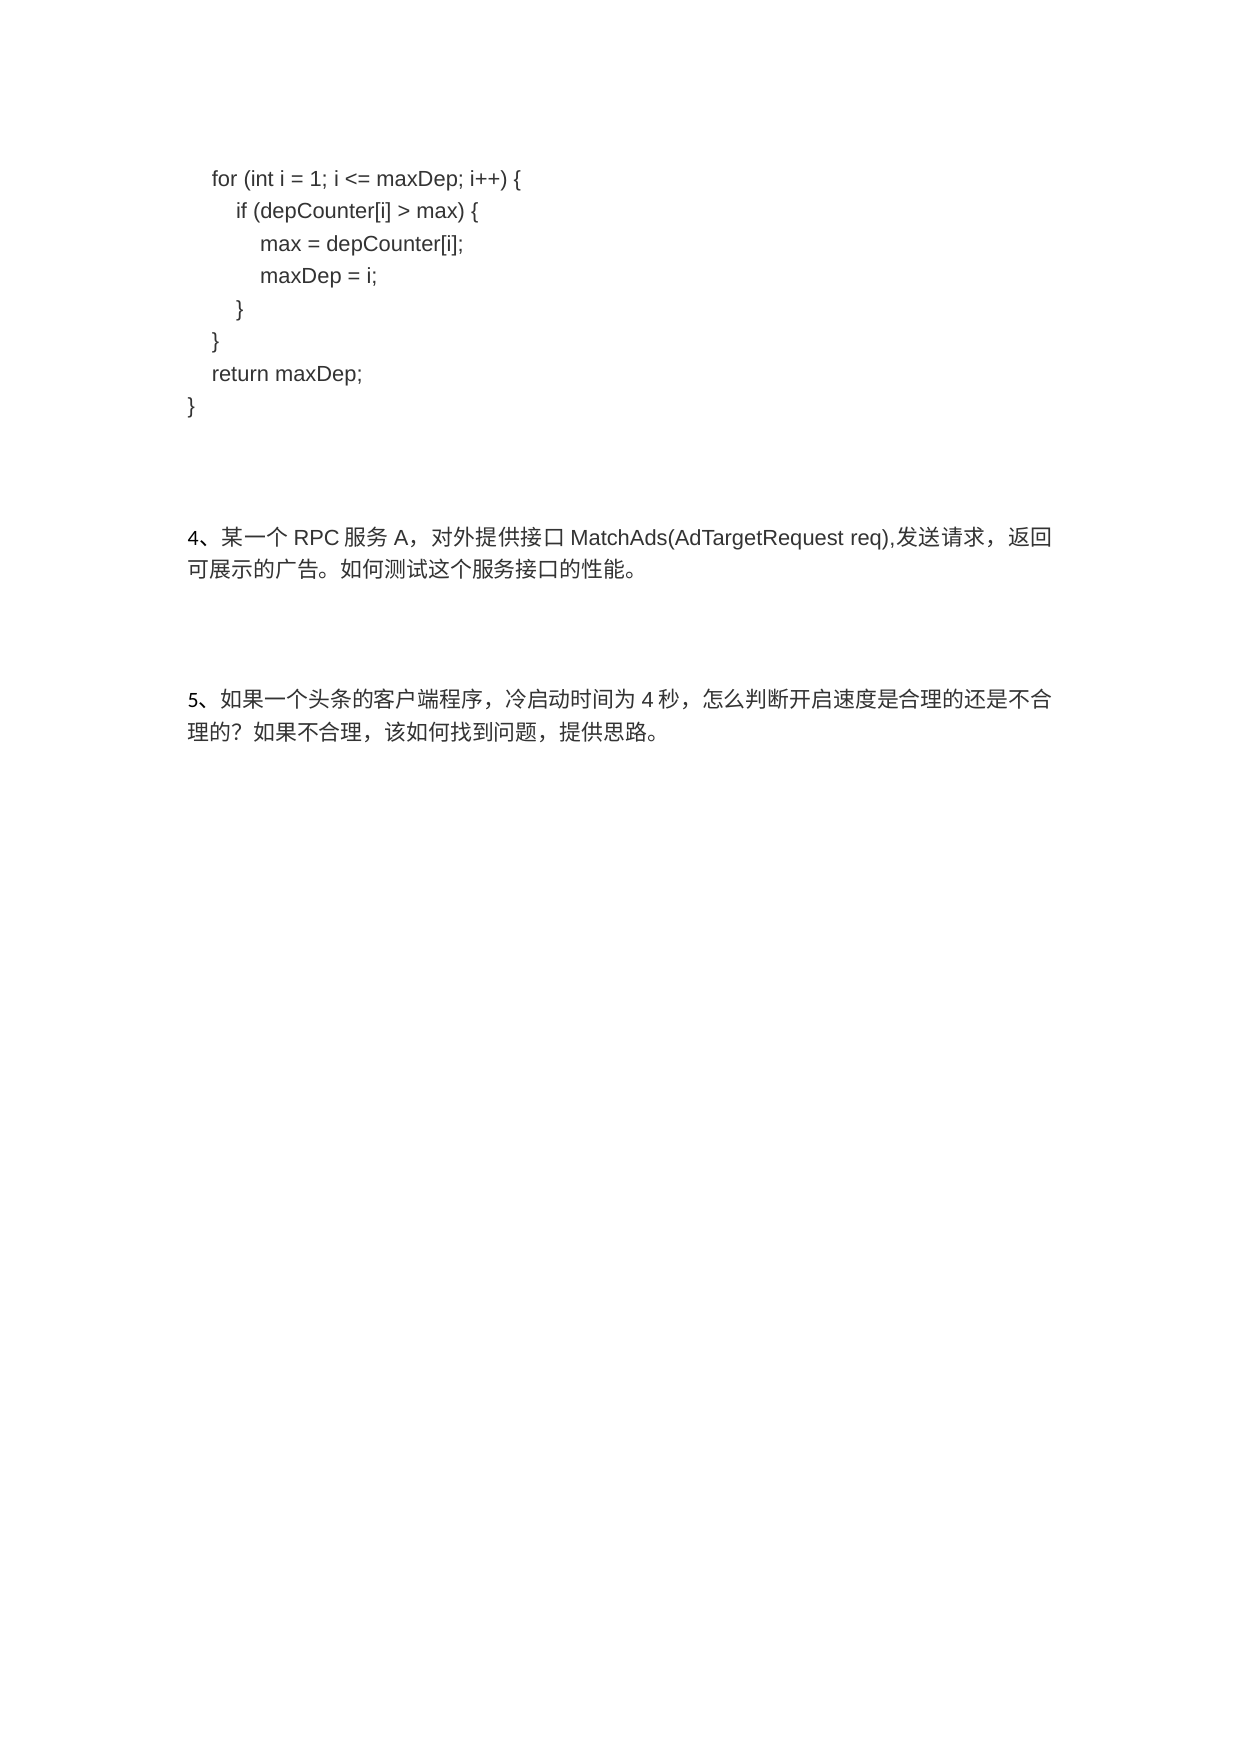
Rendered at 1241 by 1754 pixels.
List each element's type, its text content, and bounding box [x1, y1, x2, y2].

text for (int i = 1; i <= maxDep; i++) { [187, 162, 1053, 194]
text } [187, 389, 1053, 422]
text } [187, 292, 1053, 324]
text 4、某一个RPC服务A，对外提供接口MatchAds(AdTargetRequest req),发送请求，返回可展示的广告。如何测试这个服务接口的性能。 [187, 519, 1053, 584]
text 5、如果一个头条的客户端程序，冷启动时间为4秒，怎么判断开启速度是合理的还是不合理的？如果不合理，该如何找到问题，提供思路。 [187, 682, 1053, 747]
text if (depCounter[i] > max) { [187, 194, 1053, 227]
text } [187, 324, 1053, 357]
text max = depCounter[i]; [187, 227, 1053, 259]
text return maxDep; [187, 357, 1053, 389]
text maxDep = i; [187, 259, 1053, 292]
